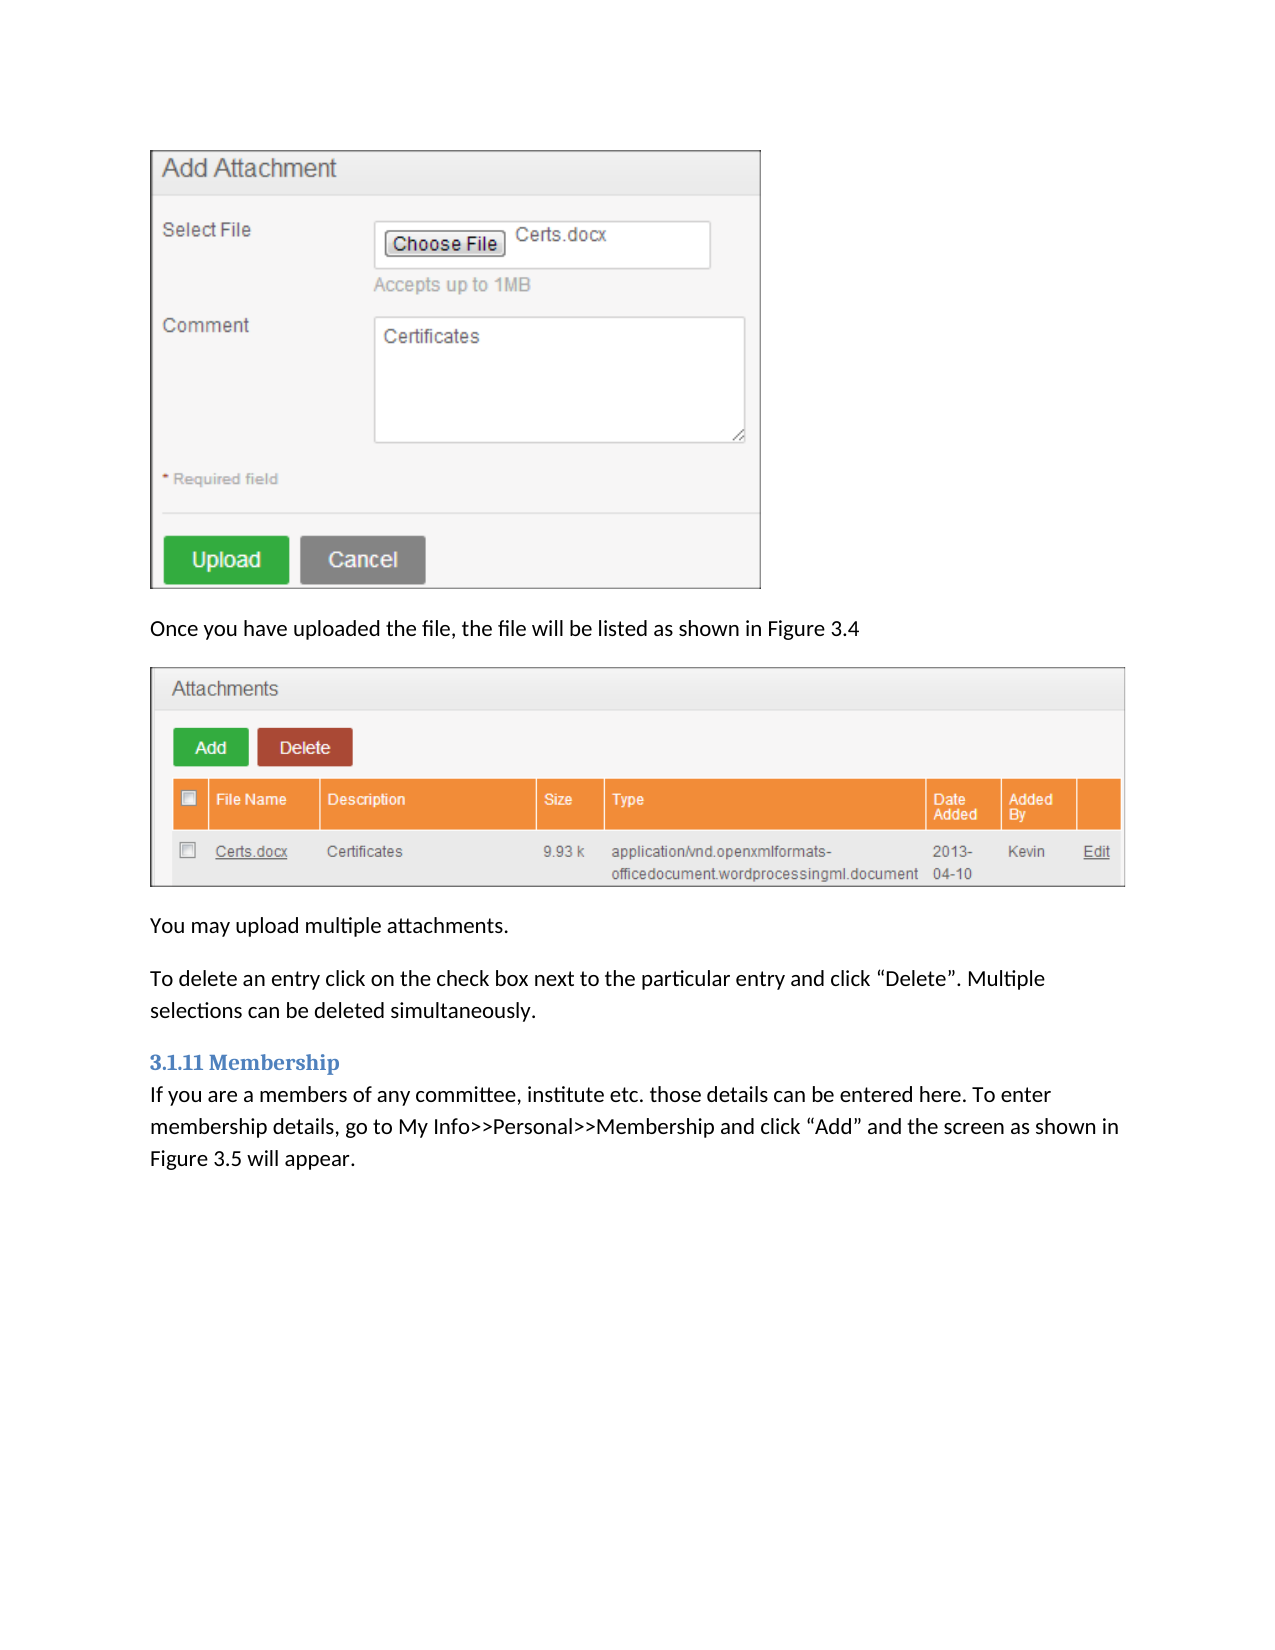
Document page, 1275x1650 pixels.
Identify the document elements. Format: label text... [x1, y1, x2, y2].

text To delete an entry click on the check box next to the particular entry and click “Delete”. Multiple selections can be deleted simultaneously. [150, 964, 1125, 1025]
text You may upload multiple attachments. [150, 911, 1125, 939]
text If you are a members of any committee, institute etc. those details can be entered here. To enter membership details, go to My Info>>Personal>>Membership and click “Add” and the screen as shown in Figure 3.5 will appear. [150, 1080, 1125, 1172]
text Once you have uploaded the file, the file will be listed as shown in Figure 3.4 [150, 614, 1125, 642]
subtitle 3.1.11 Membership [150, 1050, 1125, 1076]
